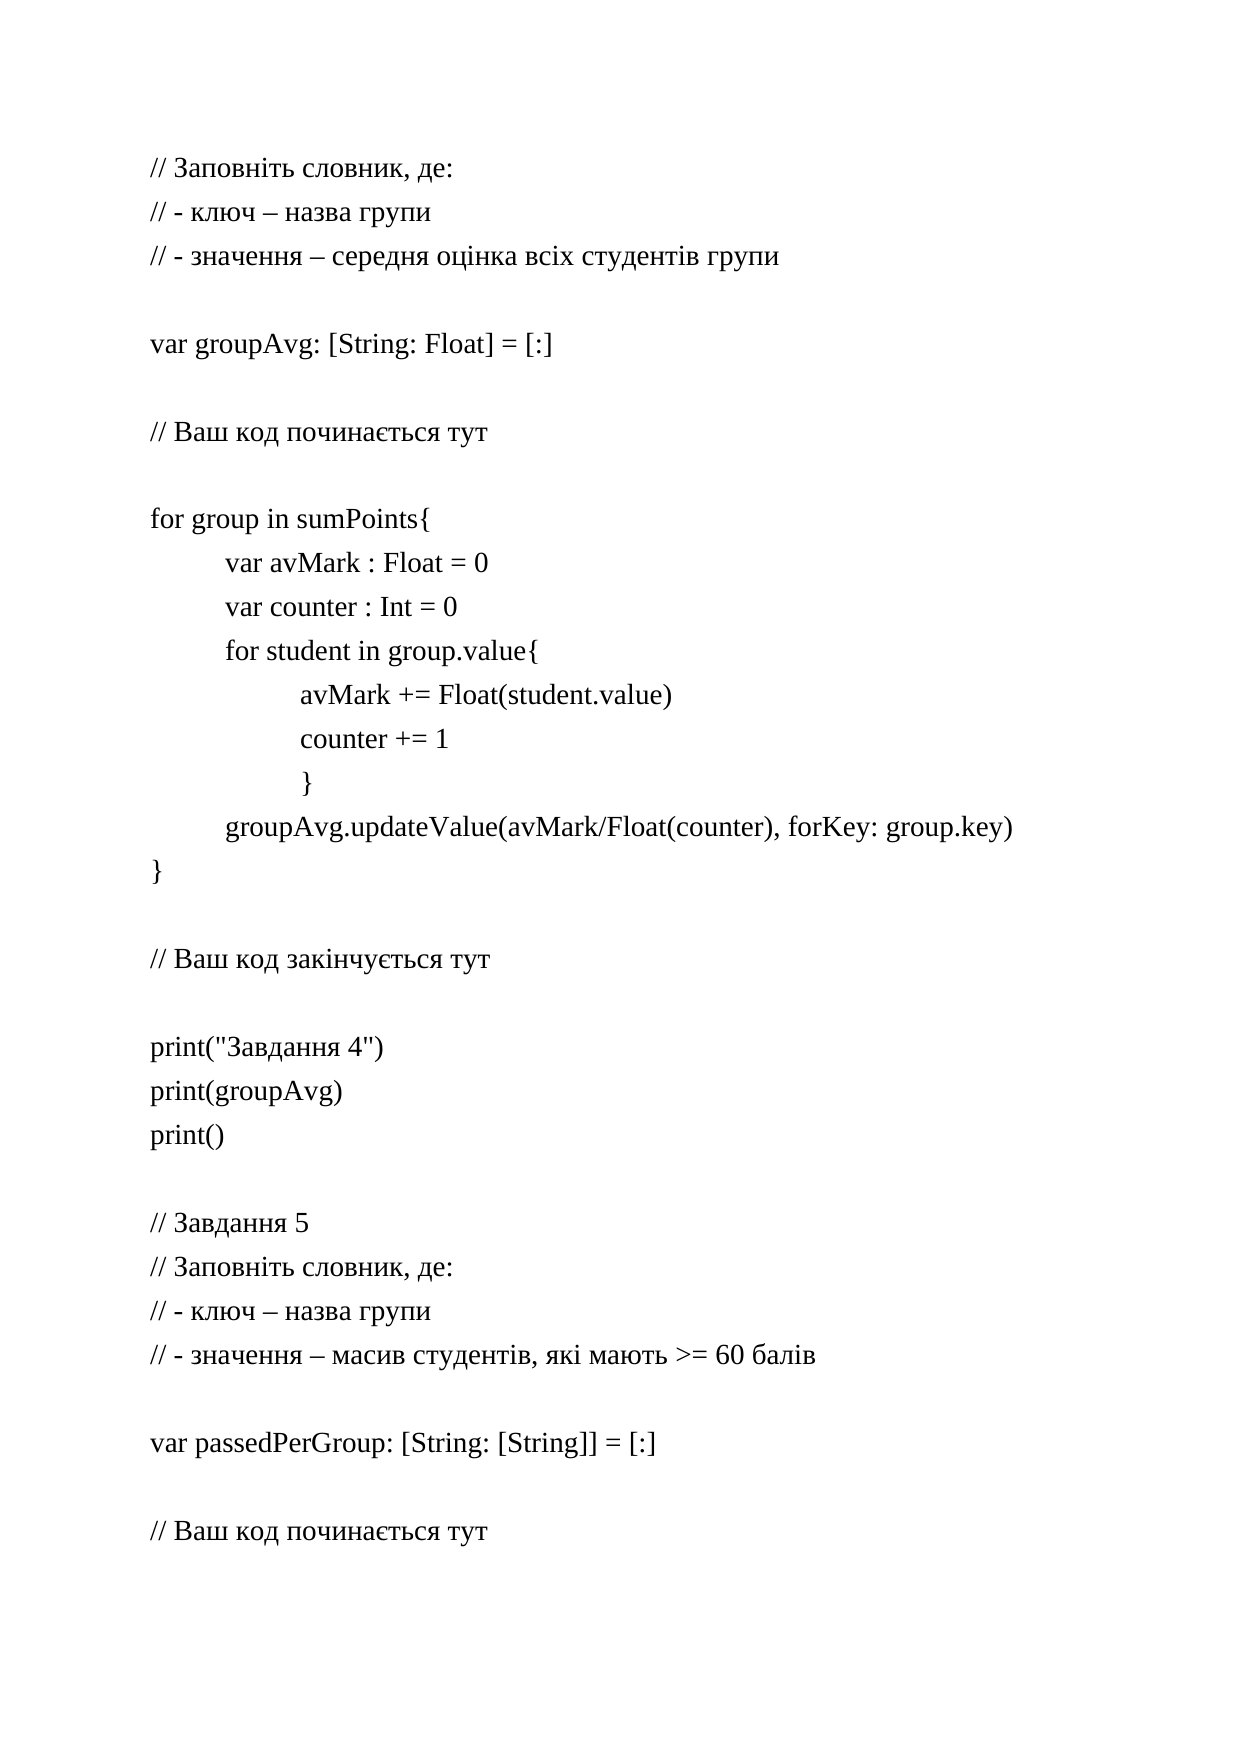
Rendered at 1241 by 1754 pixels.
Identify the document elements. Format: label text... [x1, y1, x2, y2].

text } [150, 765, 1090, 799]
text // Ваш код починається тут [150, 1513, 1090, 1546]
text // Заповніть словник, де: [150, 150, 1090, 183]
text counter += 1 [150, 721, 1090, 755]
text // - значення – масив студентів, які мають >= 60 балів [150, 1337, 1090, 1370]
text print(groupAvg) [150, 1073, 1090, 1107]
text // Ваш код закінчується тут [150, 941, 1090, 975]
text print("Завдання 4") [150, 1029, 1090, 1063]
text } [150, 853, 1090, 887]
text for group in sumPoints{ [150, 502, 1090, 535]
text var groupAvg: [String: Float] = [:] [150, 326, 1090, 359]
text // - ключ – назва групи [150, 194, 1090, 227]
text avMark += Float(student.value) [150, 677, 1090, 711]
text // Завдання 5 [150, 1205, 1090, 1238]
text // - ключ – назва групи [150, 1293, 1090, 1326]
text for student in group.value{ [150, 633, 1090, 667]
text var counter : Int = 0 [150, 589, 1090, 623]
text // Заповніть словник, де: [150, 1249, 1090, 1282]
text // Ваш код починається тут [150, 414, 1090, 447]
text var avMark : Float = 0 [150, 546, 1090, 579]
text var passedPerGroup: [String: [String]] = [:] [150, 1425, 1090, 1458]
text groupAvg.updateValue(avMark/Float(counter), forKey: group.key) [150, 809, 1090, 843]
text // - значення – середня оцінка всіх студентів групи [150, 238, 1090, 271]
text print() [150, 1117, 1090, 1151]
